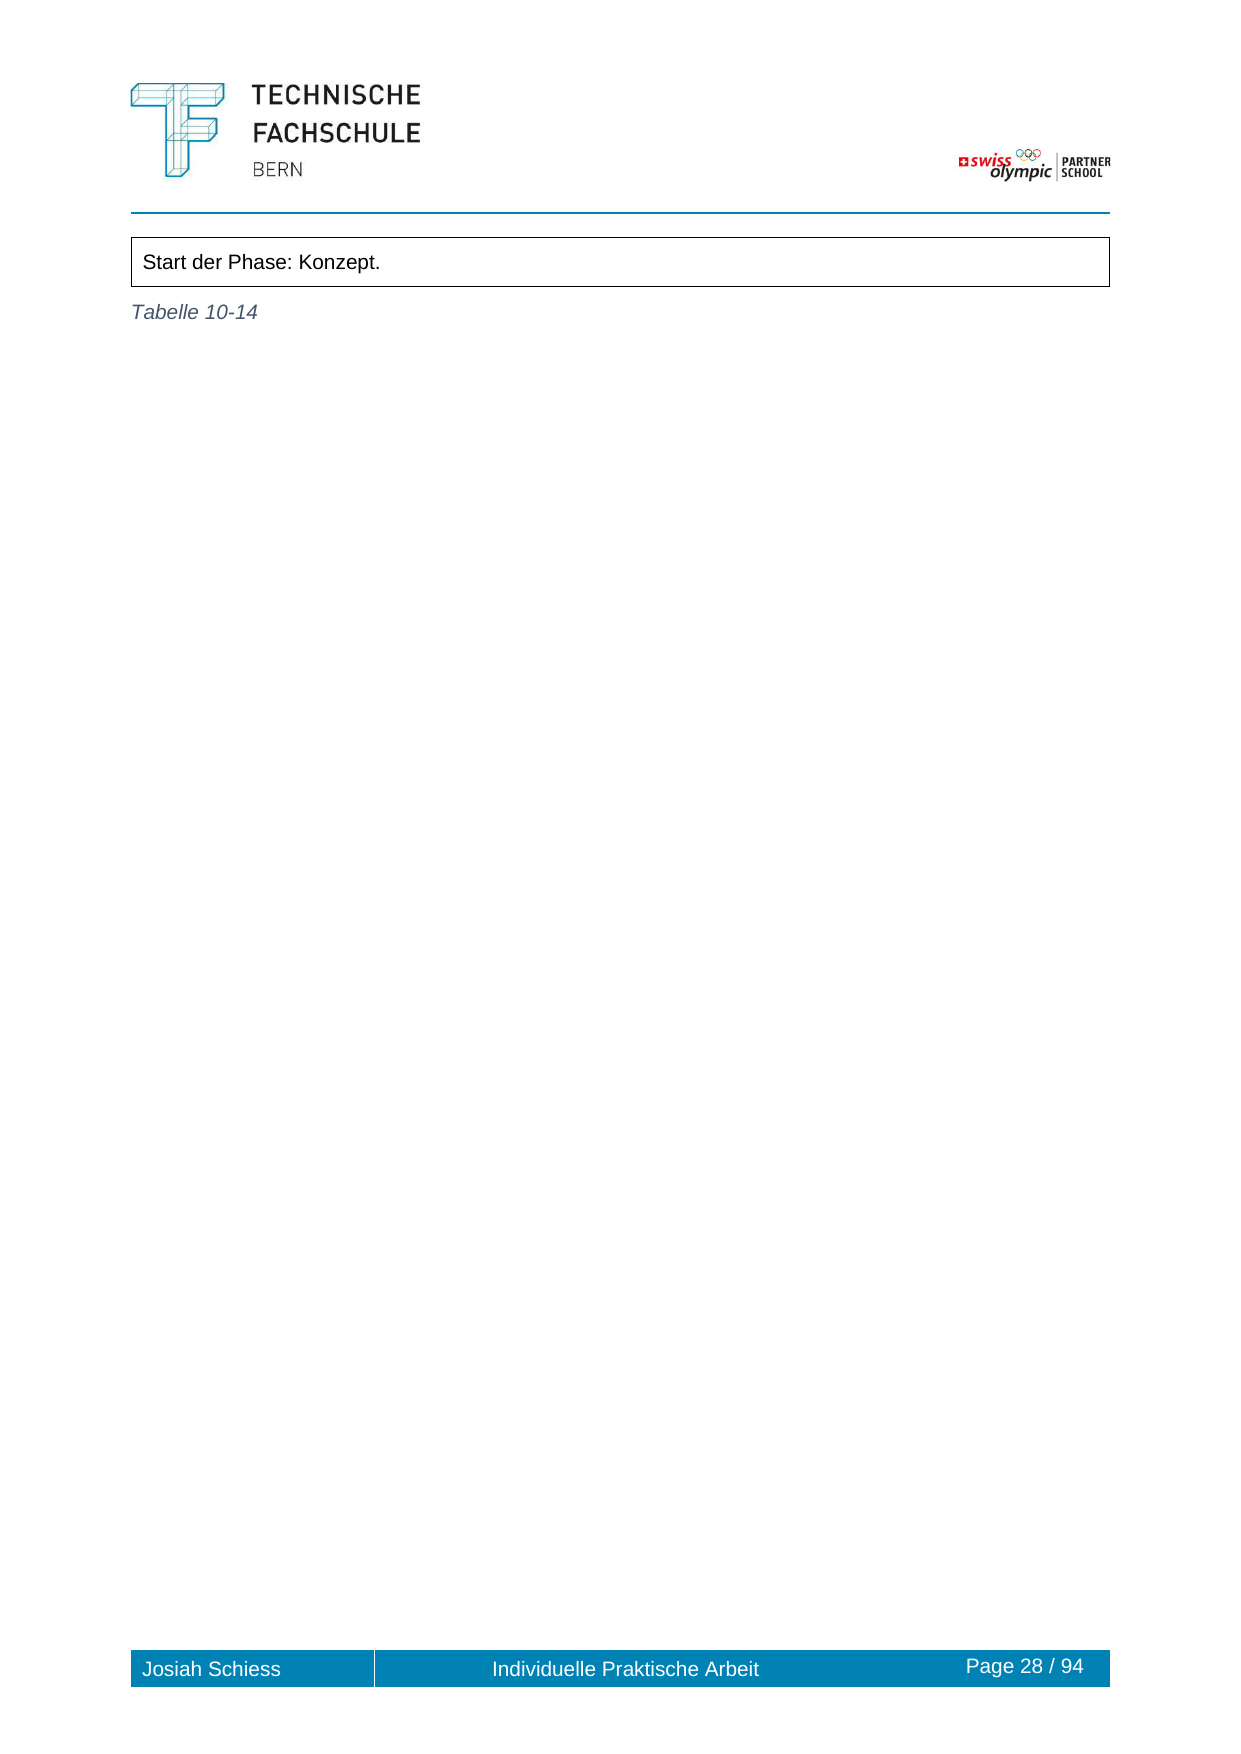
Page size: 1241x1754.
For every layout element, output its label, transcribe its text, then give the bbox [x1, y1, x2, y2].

table_cell Start der Phase: Konzept. [132, 238, 1109, 286]
picture [130, 83, 1111, 210]
